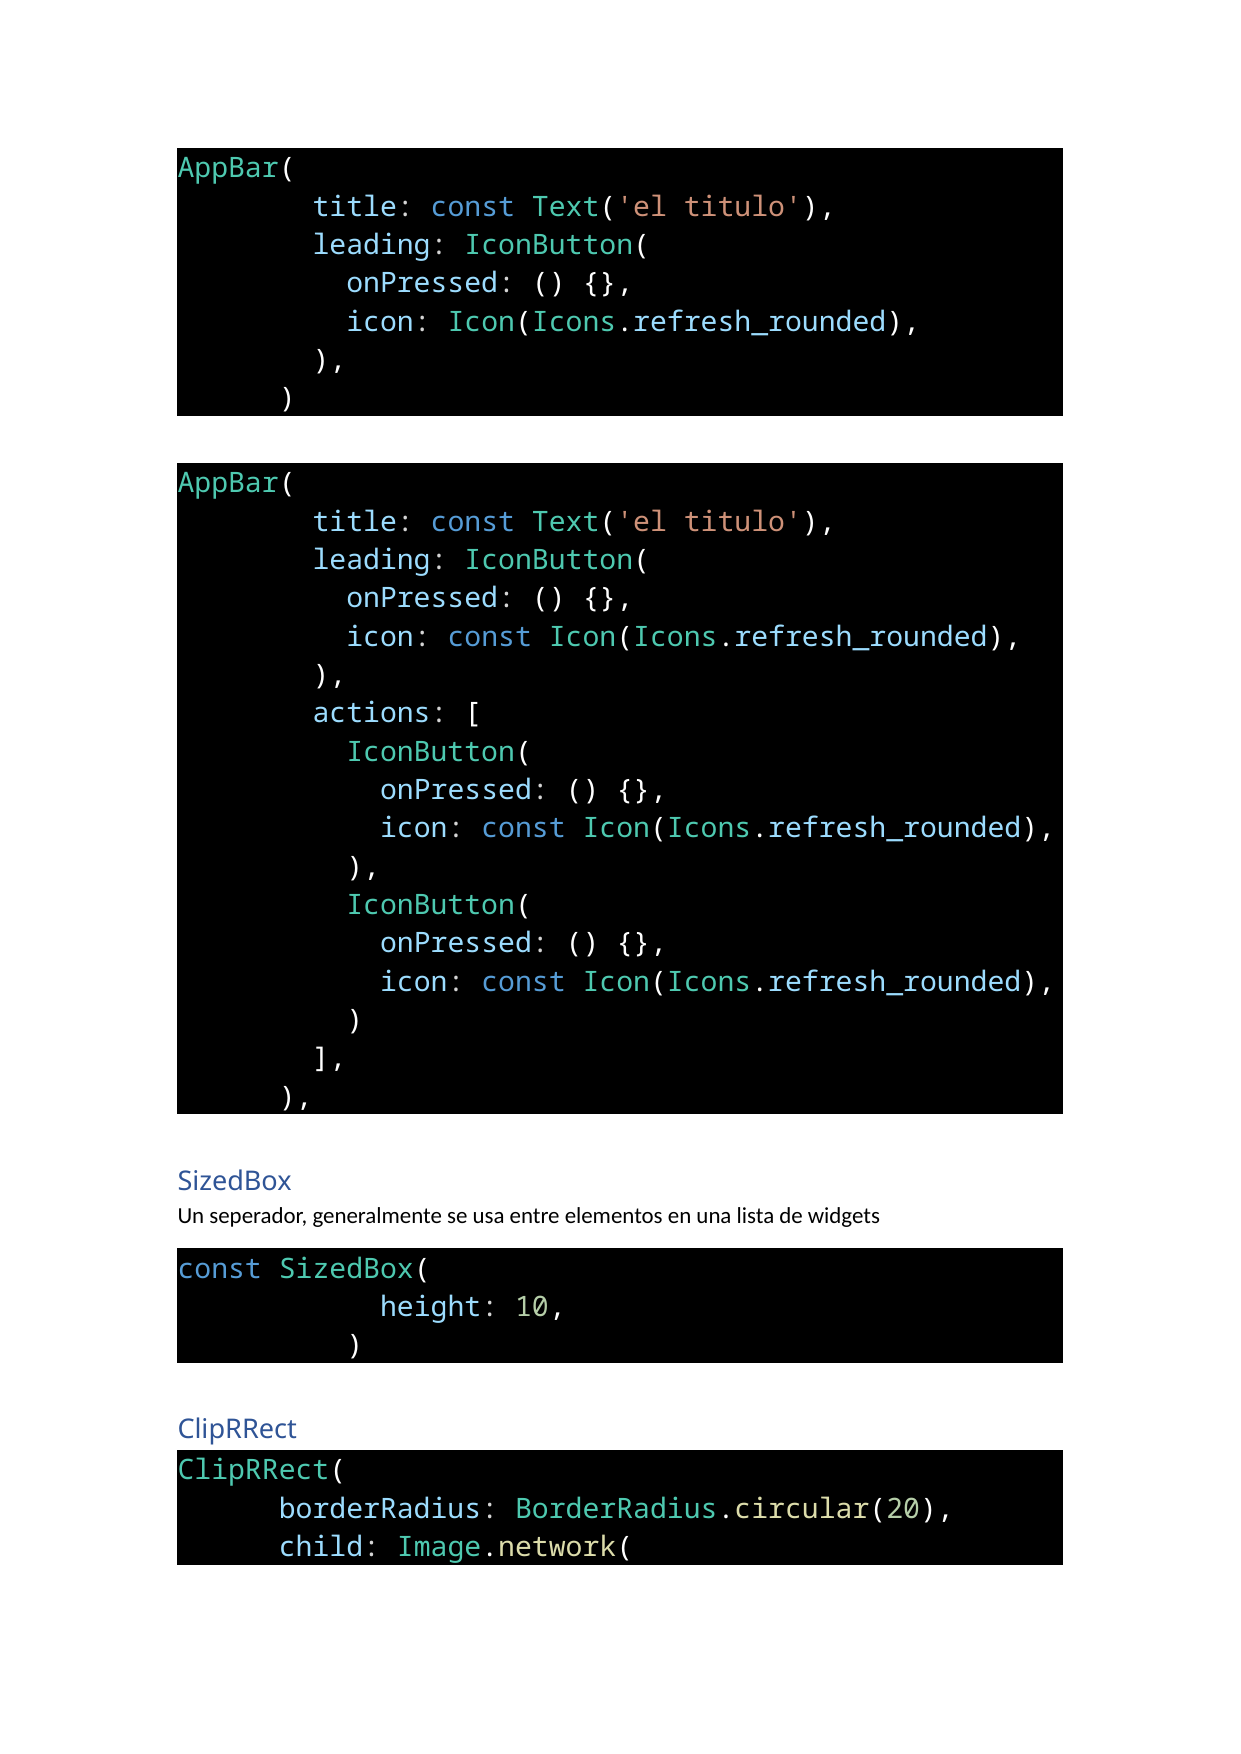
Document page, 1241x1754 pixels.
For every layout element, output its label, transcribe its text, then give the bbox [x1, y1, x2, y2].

text ) [177, 378, 1063, 416]
text AppBar( [177, 148, 1063, 186]
text ), [177, 846, 1063, 884]
text onPressed: () {}, [177, 263, 1063, 301]
text actions: [ [177, 693, 1063, 731]
text child: Image.network( [177, 1526, 1063, 1565]
text IconButton( [177, 731, 1063, 769]
text ), [177, 339, 1063, 378]
text leading: IconButton( [177, 539, 1063, 578]
text IconButton( [177, 884, 1063, 923]
text ), [177, 1076, 1063, 1114]
text leading: IconButton( [177, 224, 1063, 263]
text icon: const Icon(Icons.refresh_rounded), [177, 961, 1063, 999]
text ), [177, 654, 1063, 693]
text height: 10, [177, 1286, 1063, 1325]
text onPressed: () {}, [177, 578, 1063, 616]
text onPressed: () {}, [177, 923, 1063, 961]
text AppBar( [177, 463, 1063, 501]
subtitle ClipRRect [177, 1410, 1063, 1447]
text ], [177, 1038, 1063, 1076]
text ) [177, 999, 1063, 1038]
text icon: Icon(Icons.refresh_rounded), [177, 301, 1063, 339]
text title: const Text('el titulo'), [177, 186, 1063, 224]
text onPressed: () {}, [177, 769, 1063, 808]
text Un seperador, generalmente se usa entre elementos en una lista de widgets [177, 1201, 1063, 1229]
subtitle SizedBox [177, 1161, 1063, 1198]
text ) [177, 1325, 1063, 1363]
text const SizedBox( [177, 1248, 1063, 1286]
text borderRadius: BorderRadius.circular(20), [177, 1488, 1063, 1526]
text icon: const Icon(Icons.refresh_rounded), [177, 616, 1063, 654]
text title: const Text('el titulo'), [177, 501, 1063, 539]
text ClipRRect( [177, 1450, 1063, 1488]
text icon: const Icon(Icons.refresh_rounded), [177, 808, 1063, 846]
